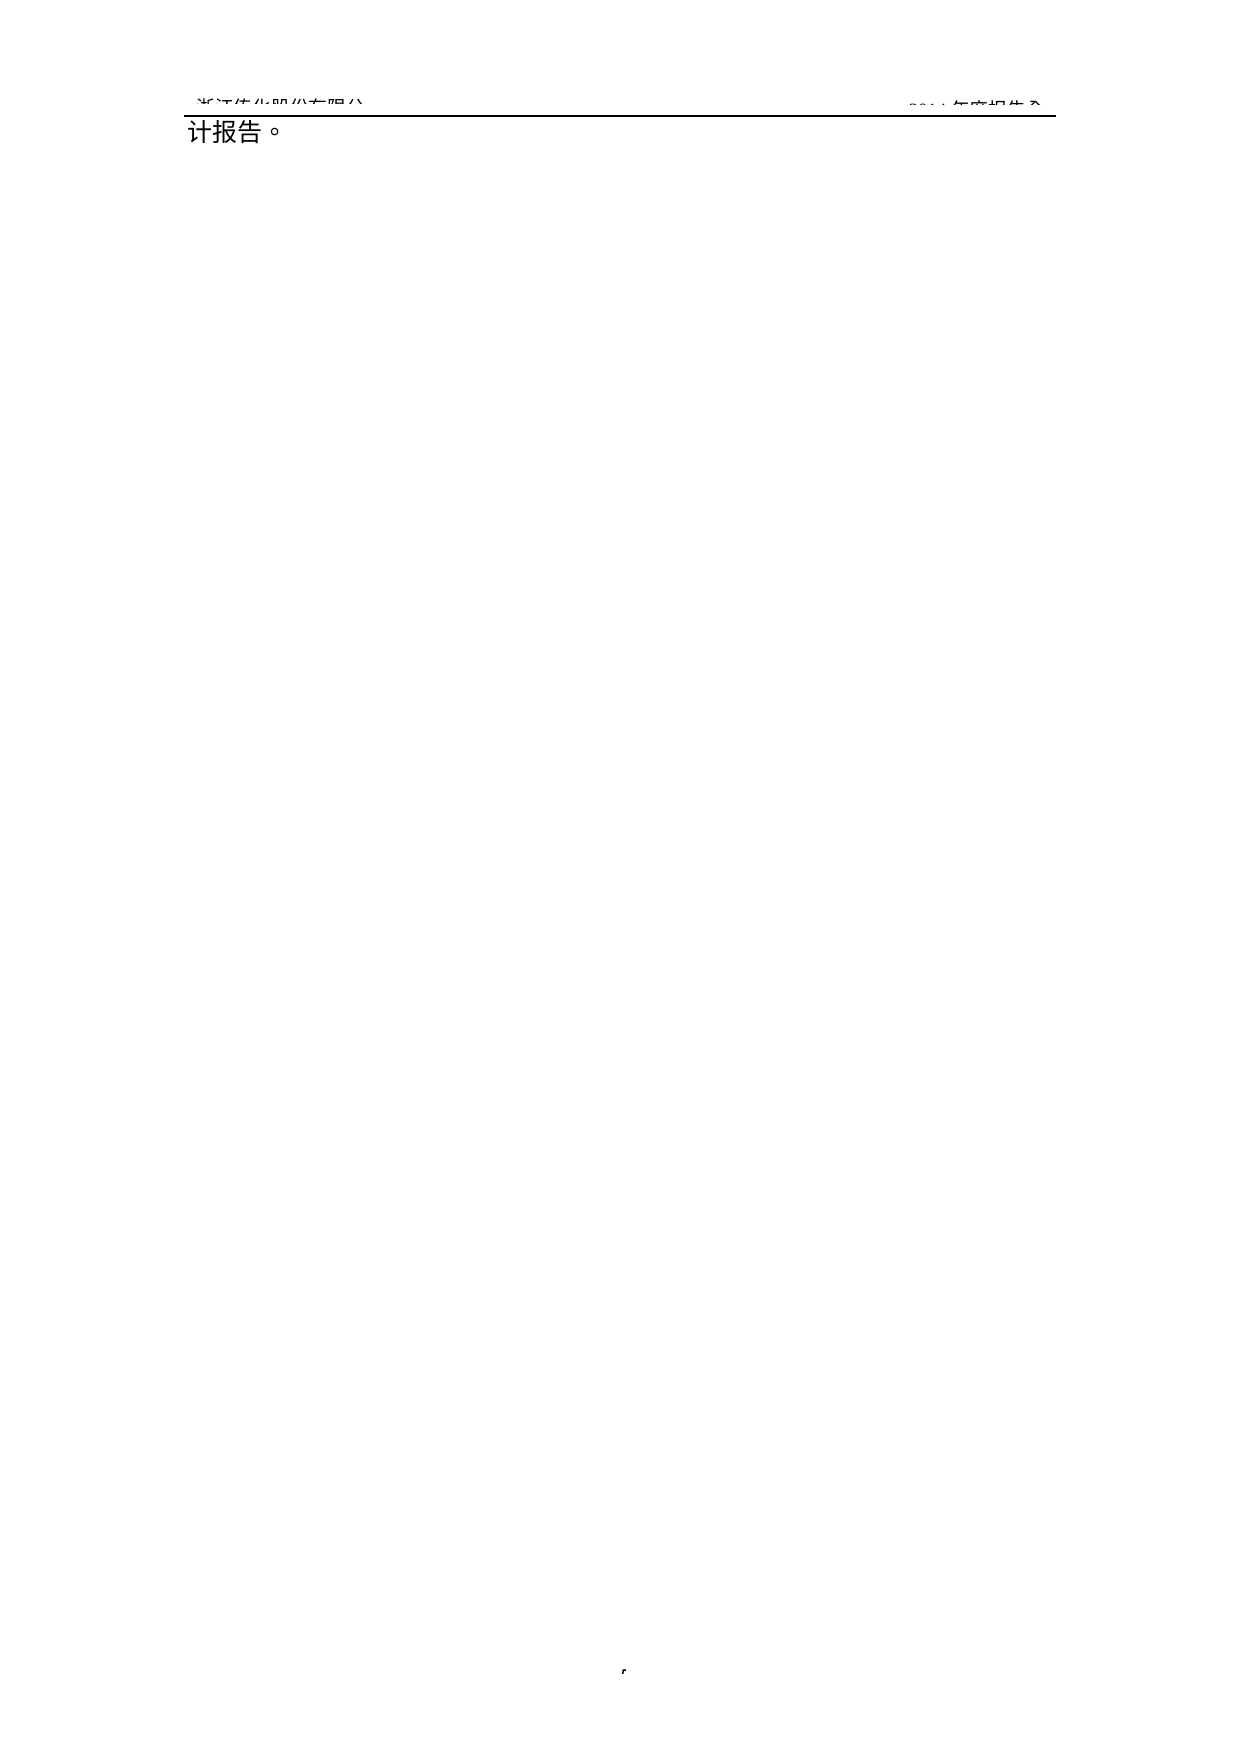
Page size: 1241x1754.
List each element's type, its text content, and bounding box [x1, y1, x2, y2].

subtitle 计报告。 [187, 114, 1054, 149]
